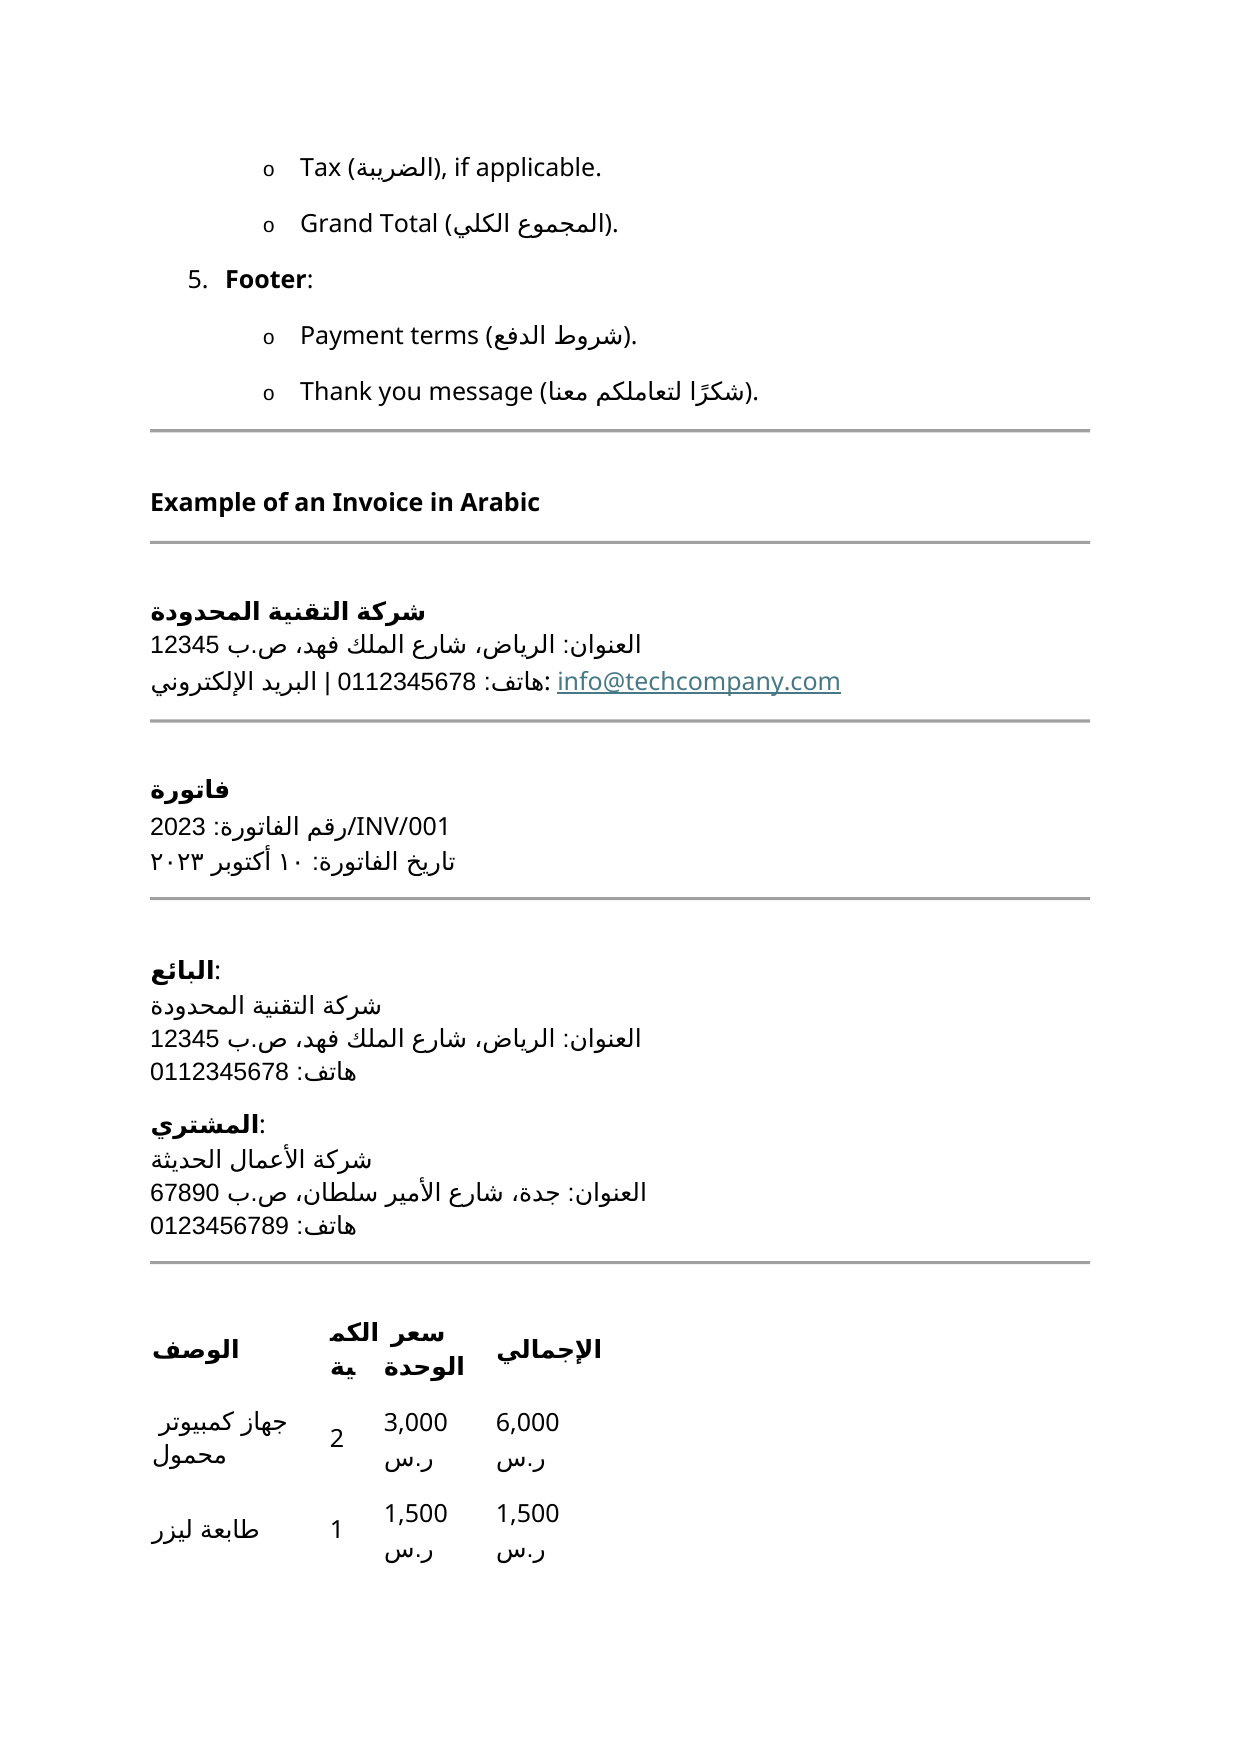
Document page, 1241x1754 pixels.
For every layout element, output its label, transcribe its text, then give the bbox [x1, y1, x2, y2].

list Thank you message (شكرًا لتعاملكم معنا). [262, 373, 1090, 407]
table_cell جهاز كمبيوتر محمول [150, 1403, 328, 1494]
list Grand Total (المجموع الكلي). [262, 206, 1090, 240]
table_cell 6,000 ر.س [494, 1403, 607, 1494]
text البائع: شركة التقنية المحدودة العنوان: الرياض، شارع الملك فهد، ص.ب 12345 هاتف: 0112345678 [150, 953, 1090, 1086]
table_cell 1,500 ر.س [494, 1494, 607, 1585]
table_cell 1 [328, 1494, 382, 1585]
table_header سعر الوحدة [382, 1317, 494, 1403]
table_cell 2 [328, 1403, 382, 1494]
text Example of an Invoice in Arabic [150, 485, 1090, 519]
text فاتورة رقم الفاتورة: 2023/INV/001 تاريخ الفاتورة: ١٠ أكتوبر ٢٠٢٣ [150, 775, 1090, 876]
table_cell طابعة ليزر [150, 1494, 328, 1585]
list Tax (الضريبة), if applicable. [262, 150, 1090, 184]
list Footer: [187, 262, 1090, 296]
text المشتري: شركة الأعمال الحديثة العنوان: جدة، شارع الأمير سلطان، ص.ب 67890 هاتف: 0123456789 [150, 1107, 1090, 1240]
text شركة التقنية المحدودة العنوان: الرياض، شارع الملك فهد، ص.ب 12345 هاتف: 0112345678 | البريد الإلكتروني: info@techcompany.com [150, 597, 1090, 698]
table_header الكمية [328, 1317, 382, 1403]
table_header الإجمالي [494, 1317, 607, 1403]
list Payment terms (شروط الدفع). [262, 317, 1090, 352]
table_header الوصف [150, 1317, 328, 1403]
table_cell 3,000 ر.س [382, 1403, 494, 1494]
table_cell 1,500 ر.س [382, 1494, 494, 1585]
